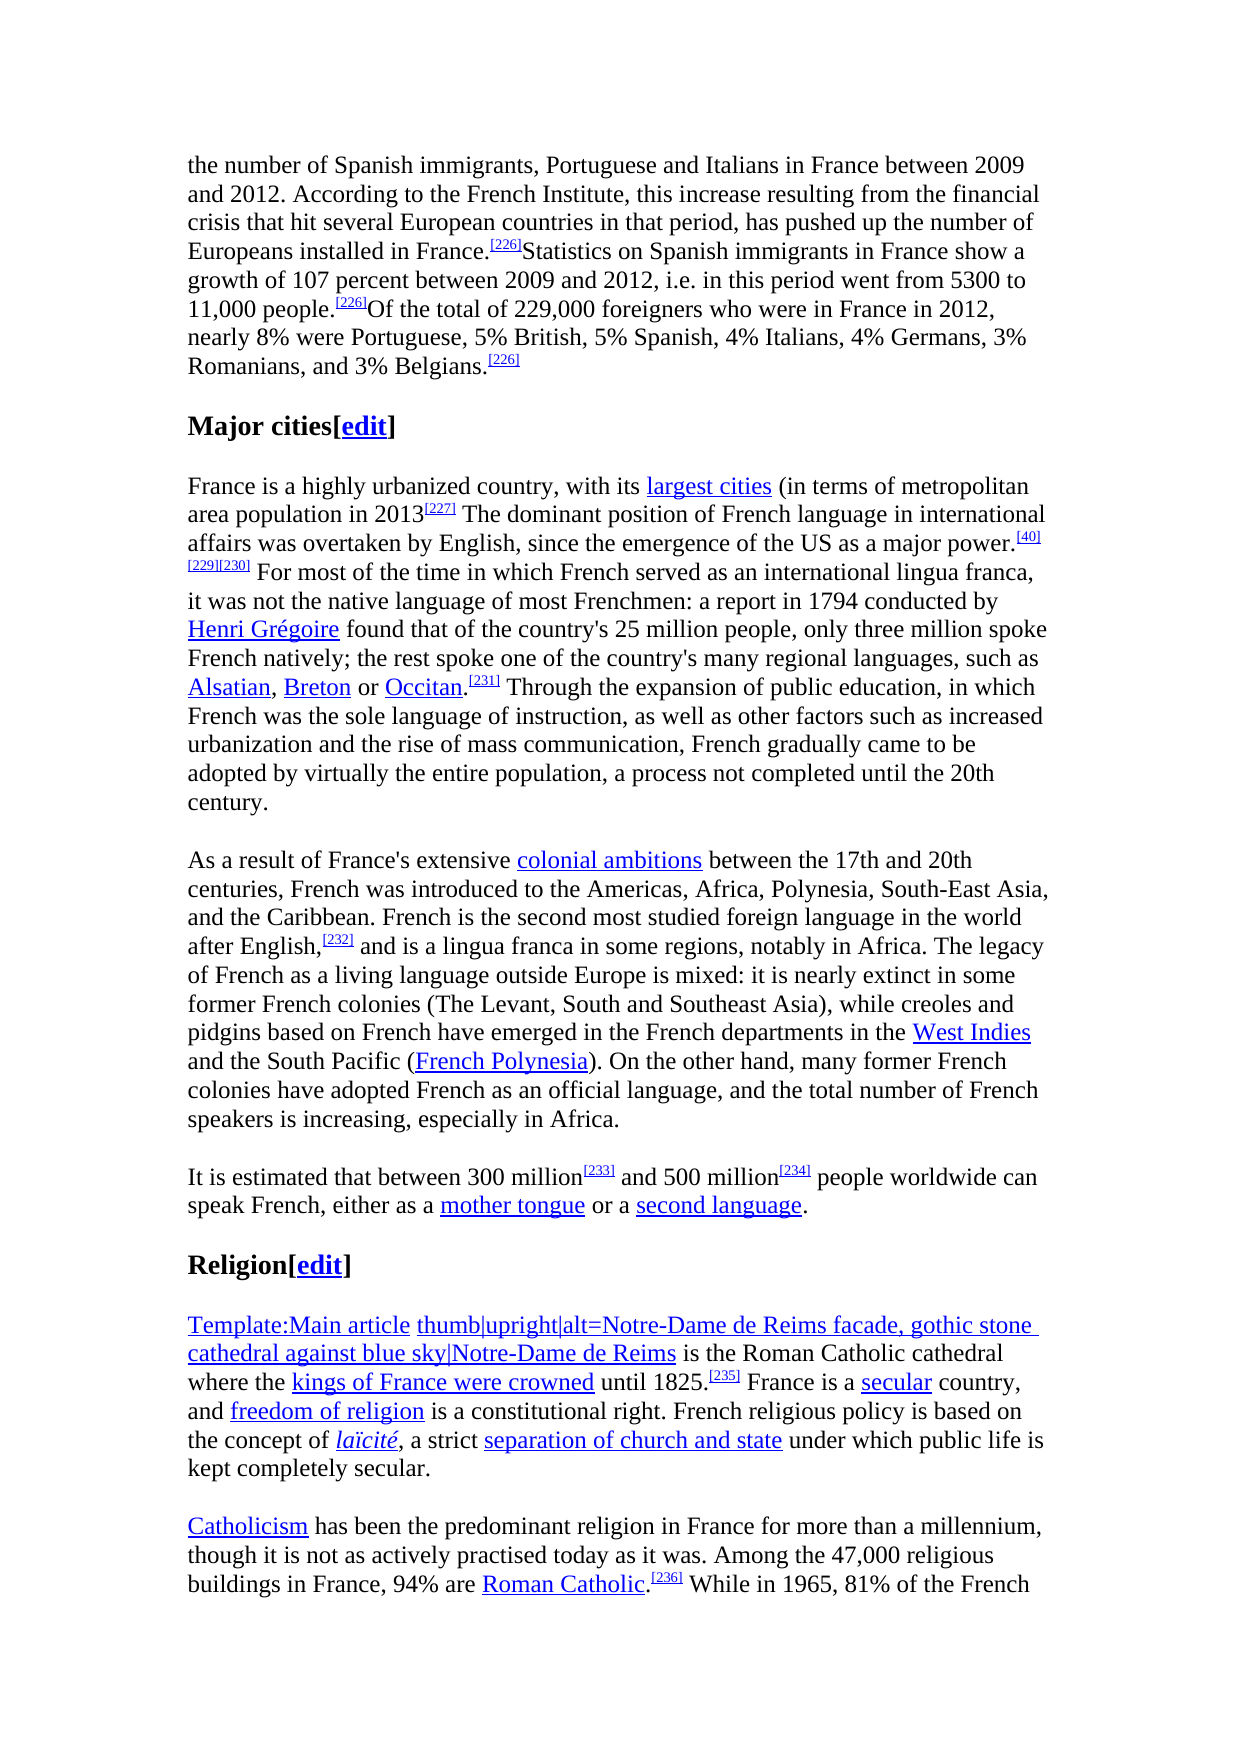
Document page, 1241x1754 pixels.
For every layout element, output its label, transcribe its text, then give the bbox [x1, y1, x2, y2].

text Template:Main article thumb|upright|alt=Notre-Dame de Reims facade, gothic stone cathedral against blue sky|Notre-Dame de Reims is the Roman Catholic cathedral where the kings of France were crowned until 1825.[235] France is a secular country, and freedom of religion is a constitutional right. French religious policy is based on the concept of laïcité, a strict separation of church and state under which public life is kept completely secular. [187, 1310, 1053, 1482]
subtitle Major cities[edit] [187, 409, 1053, 442]
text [187, 150, 1053, 380]
text France is a highly urbanized country, with its largest cities (in terms of metropolitan area population in 2013[227] The dominant position of French language in international affairs was overtaken by English, since the emergence of the US as a major power.[40][229][230] For most of the time in which French served as an international lingua franca, it was not the native language of most Frenchmen: a report in 1794 conducted by Henri Grégoire found that of the country's 25 million people, only three million spoke French natively; the rest spoke one of the country's many regional languages, such as Alsatian, Breton or Occitan.[231] Through the expansion of public education, in which French was the sole language of instruction, as well as other factors such as increased urbanization and the rise of mass communication, French gradually came to be adopted by virtually the entire population, a process not completed until the 20th century. [187, 471, 1053, 816]
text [187, 1511, 1053, 1598]
subtitle Religion[edit] [187, 1248, 1053, 1281]
text It is estimated that between 300 million[233] and 500 million[234] people worldwide can speak French, either as a mother tongue or a second language. [187, 1162, 1053, 1219]
text As a result of France's extensive colonial ambitions between the 17th and 20th centuries, French was introduced to the Americas, Africa, Polynesia, South-East Asia, and the Caribbean. French is the second most studied foreign language in the world after English,[232] and is a lingua franca in some regions, notably in Africa. The legacy of French as a living language outside Europe is mixed: it is nearly extinct in some former French colonies (The Levant, South and Southeast Asia), while creoles and pidgins based on French have emerged in the French departments in the West Indies and the South Pacific (French Polynesia). On the other hand, many former French colonies have adopted French as an official language, and the total number of French speakers is increasing, especially in Africa. [187, 845, 1053, 1132]
